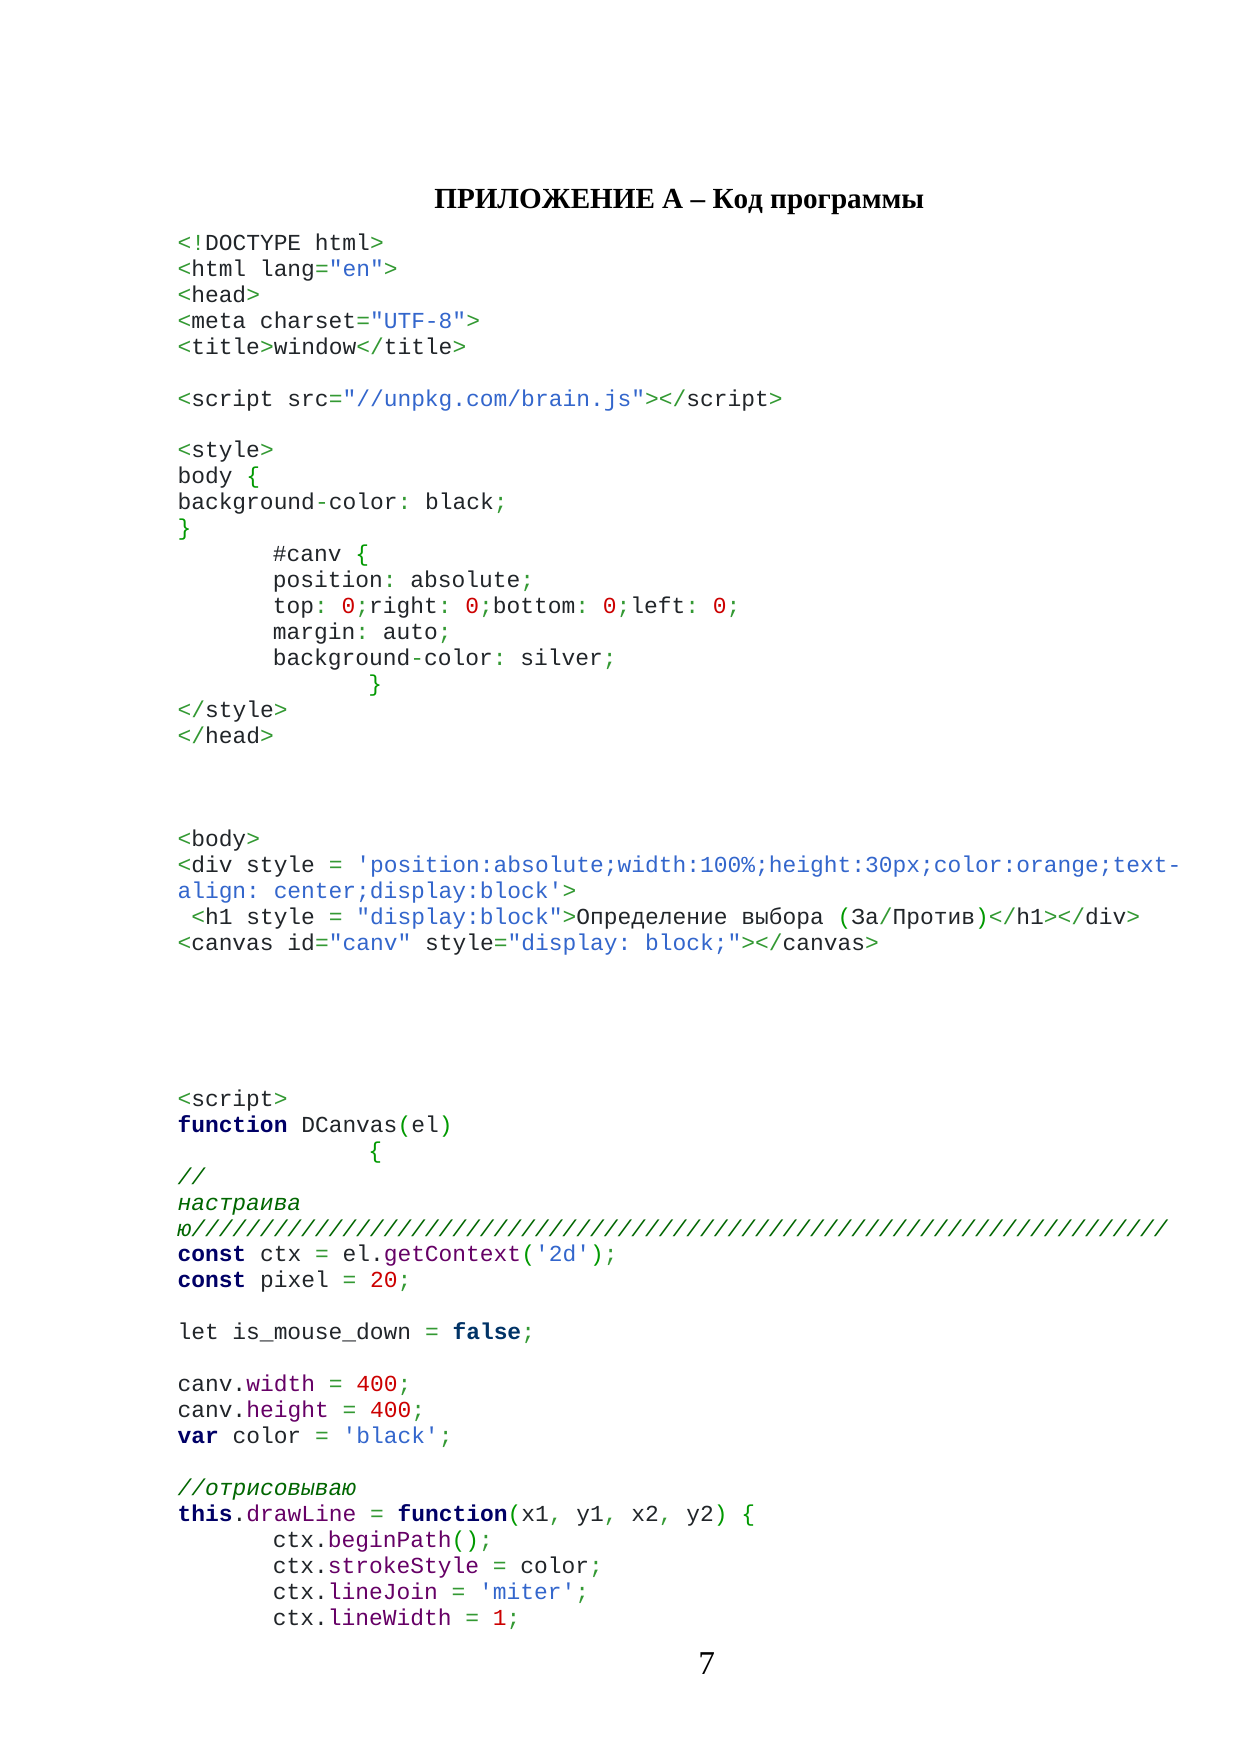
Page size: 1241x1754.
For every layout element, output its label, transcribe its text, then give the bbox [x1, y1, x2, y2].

text var color = 'black'; [177, 1424, 1181, 1450]
text ctx.lineWidth = 1; [177, 1606, 1181, 1632]
text <meta charset="UTF-8"> [177, 309, 1181, 335]
text <body> [177, 828, 1181, 854]
text top: 0;right: 0;bottom: 0;left: 0; [177, 594, 1181, 620]
text background-color: silver; [177, 646, 1181, 672]
text <title>window</title> [177, 335, 1181, 361]
text canv.width = 400; [177, 1372, 1181, 1398]
text function DCanvas(el) [177, 1113, 1181, 1139]
text const ctx = el.getContext('2d'); [177, 1243, 1181, 1269]
text <head> [177, 283, 1181, 309]
text ctx.beginPath(); [177, 1528, 1181, 1554]
text ПРИЛОЖЕНИЕ А – Код программы [177, 181, 1181, 214]
text this.drawLine = function(x1, y1, x2, y2) { [177, 1502, 1181, 1528]
text margin: auto; [177, 620, 1181, 646]
text { [177, 1139, 1181, 1165]
text } [177, 517, 1181, 542]
text <html lang="en"> [177, 257, 1181, 283]
text body { [177, 465, 1181, 491]
text <script src="//unpkg.com/brain.js"></script> [177, 387, 1181, 413]
text </style> [177, 698, 1181, 724]
text //отрисовываю [177, 1476, 1181, 1502]
text background-color: black; [177, 491, 1181, 517]
text <canvas id="canv" style="display: block;"></canvas> [177, 932, 1181, 957]
text //настраиваю/////////////////////////////////////////////////////////////////////// [177, 1165, 1181, 1243]
text ctx.strokeStyle = color; [177, 1554, 1181, 1580]
text position: absolute; [177, 568, 1181, 594]
text #canv { [177, 542, 1181, 568]
text <style> [177, 439, 1181, 465]
text <!DOCTYPE html> [177, 231, 1181, 257]
text const pixel = 20; [177, 1269, 1181, 1295]
text <script> [177, 1087, 1181, 1113]
text canv.height = 400; [177, 1398, 1181, 1424]
text let is_mouse_down = false; [177, 1321, 1181, 1347]
text } [177, 672, 1181, 698]
text <div style = 'position:absolute;width:100%;height:30px;color:orange;text-align: center;display:block'> [177, 854, 1181, 906]
text <h1 style = "display:block">Определение выбора (За/Против)</h1></div> [177, 906, 1181, 932]
text </head> [177, 724, 1181, 750]
text ctx.lineJoin = 'miter'; [177, 1580, 1181, 1606]
